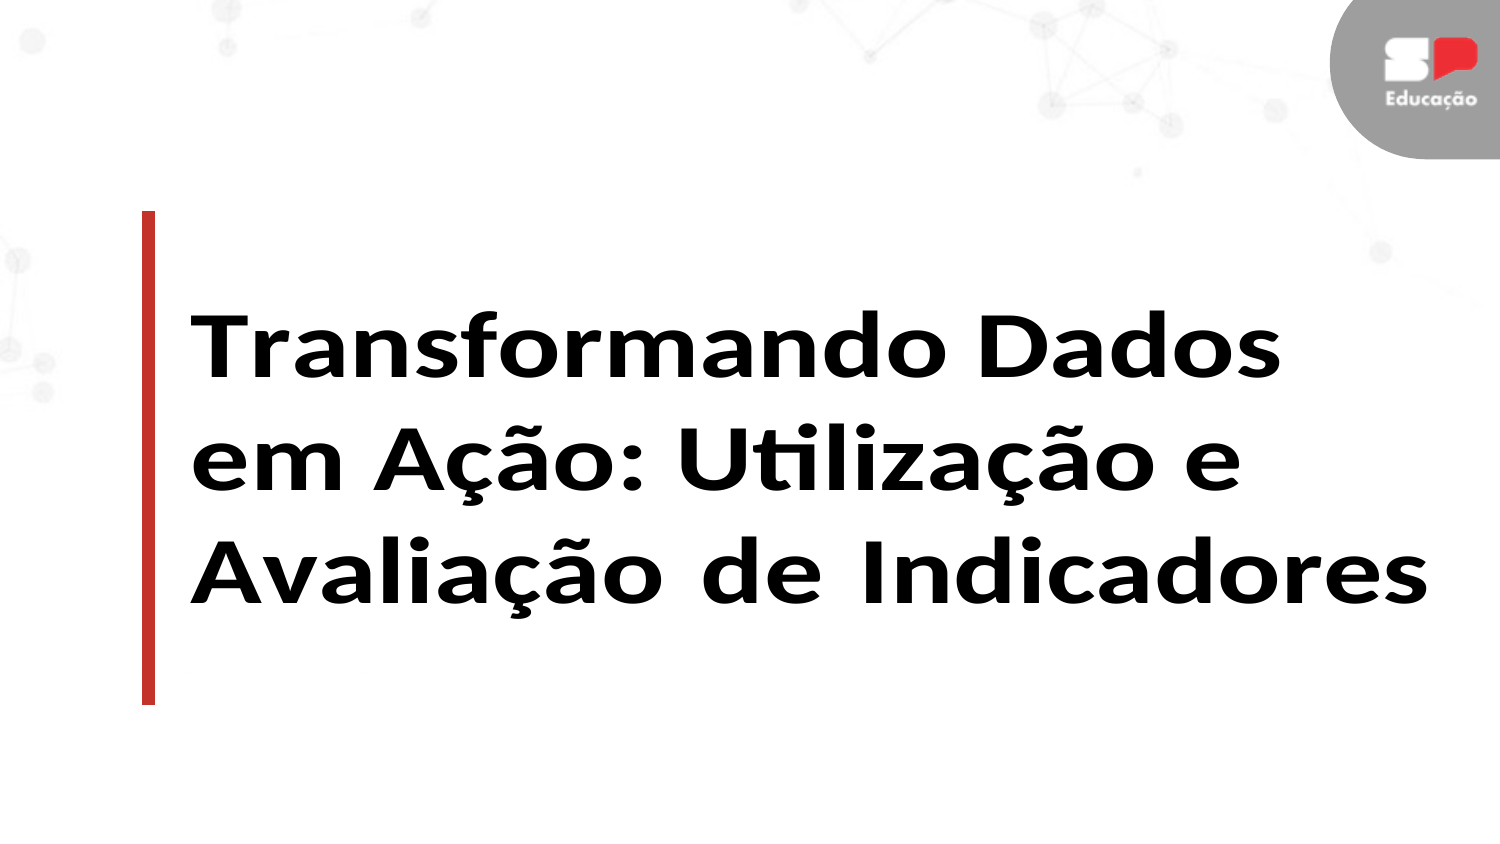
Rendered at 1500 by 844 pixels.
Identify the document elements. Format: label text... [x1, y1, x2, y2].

picture [0, 0, 1500, 673]
title Transformando Dados em Ação: Utilização e Avaliação de Indicadores [190, 287, 1440, 627]
